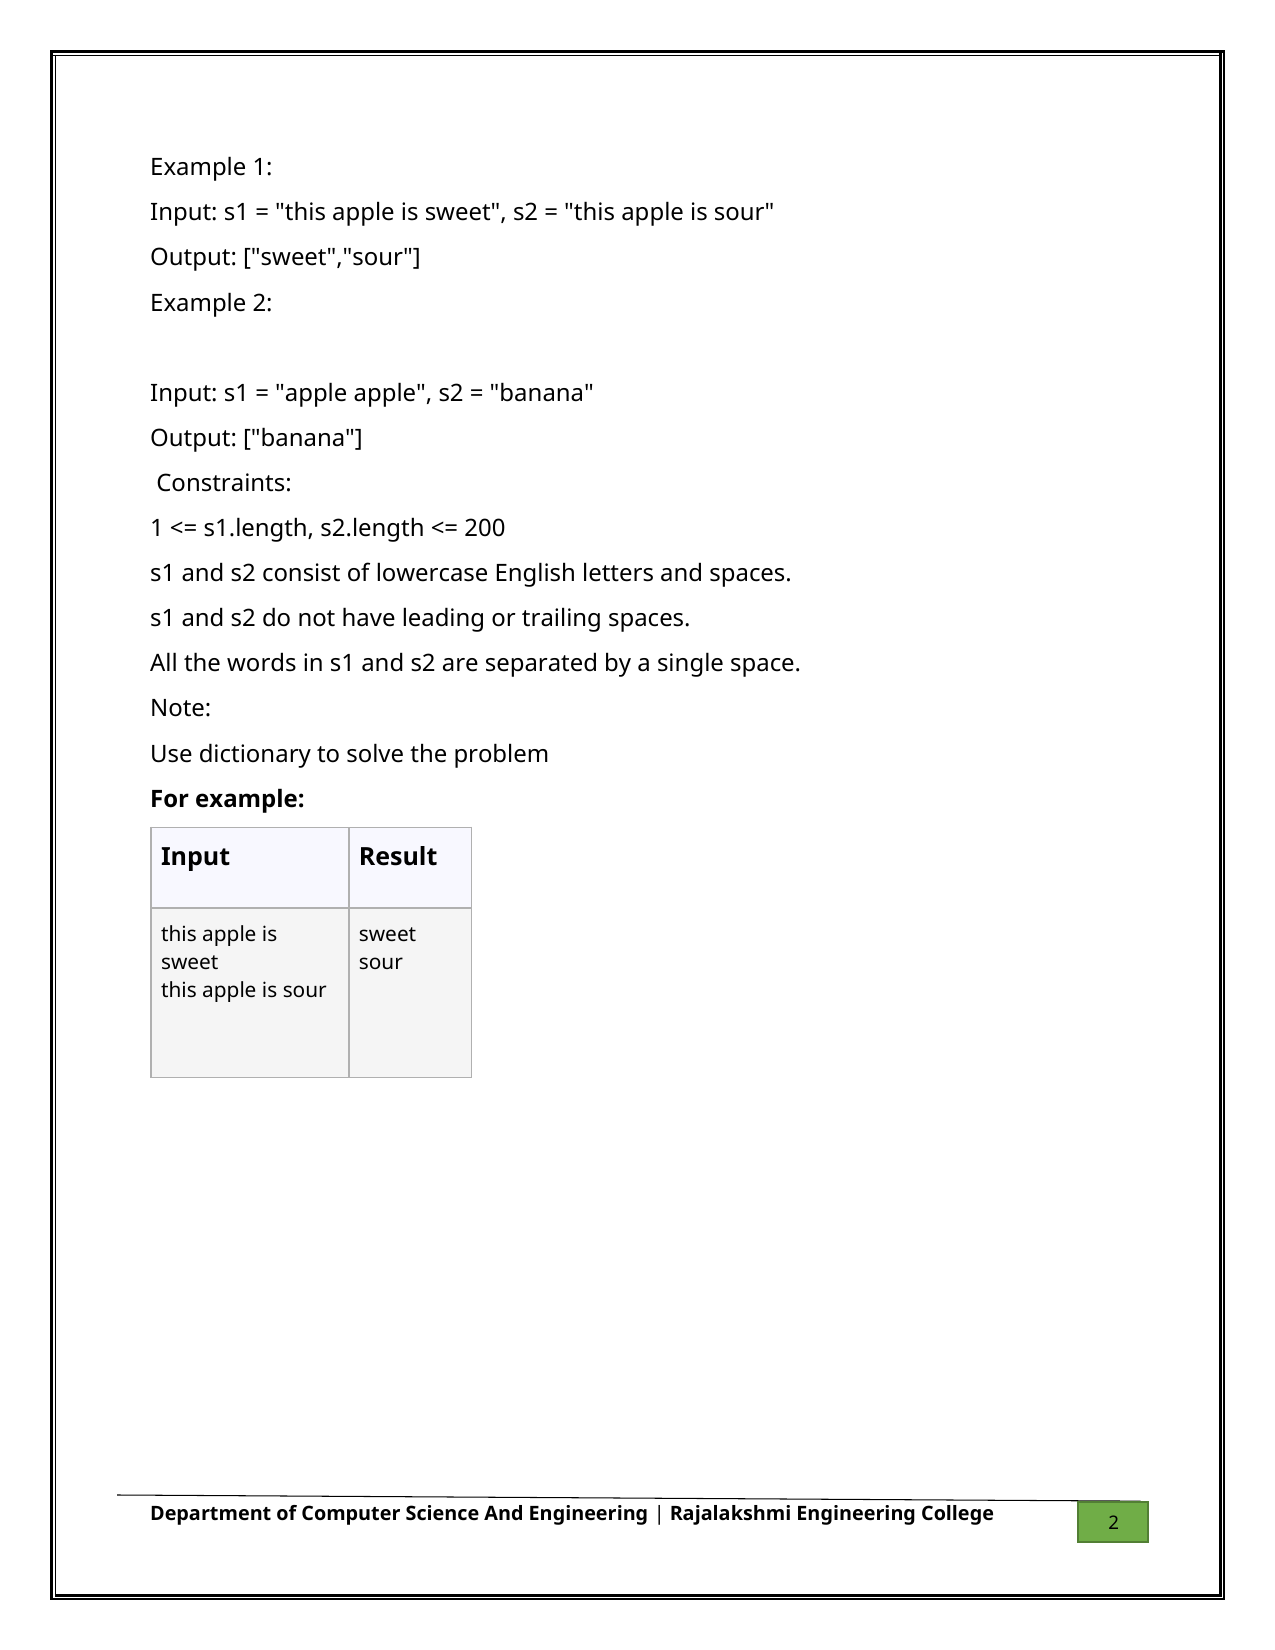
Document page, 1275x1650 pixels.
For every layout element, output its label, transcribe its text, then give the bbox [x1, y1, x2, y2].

text Output: ["banana"] [150, 421, 1125, 453]
text s1 and s2 do not have leading or trailing spaces. [150, 601, 1125, 634]
text Use dictionary to solve the problem [150, 736, 1125, 769]
text Example 2: [150, 285, 1125, 318]
table_header Result [350, 828, 471, 907]
text Output: ["sweet","sour"] [150, 240, 1125, 273]
table_header Input [152, 828, 348, 907]
text s1 and s2 consist of lowercase English letters and spaces. [150, 556, 1125, 588]
text Example 1: [150, 150, 1125, 183]
table_cell this apple is sweet this apple is sour [152, 909, 348, 1077]
table_cell sweet sour [350, 909, 471, 1077]
text For example: [150, 781, 1125, 814]
text Input: s1 = "this apple is sweet", s2 = "this apple is sour" [150, 195, 1125, 228]
text Input: s1 = "apple apple", s2 = "banana" [150, 376, 1125, 408]
text All the words in s1 and s2 are separated by a single space. [150, 646, 1125, 679]
text Constraints: [150, 466, 1125, 498]
text 1 <= s1.length, s2.length <= 200 [150, 511, 1125, 543]
text Note: [150, 691, 1125, 724]
